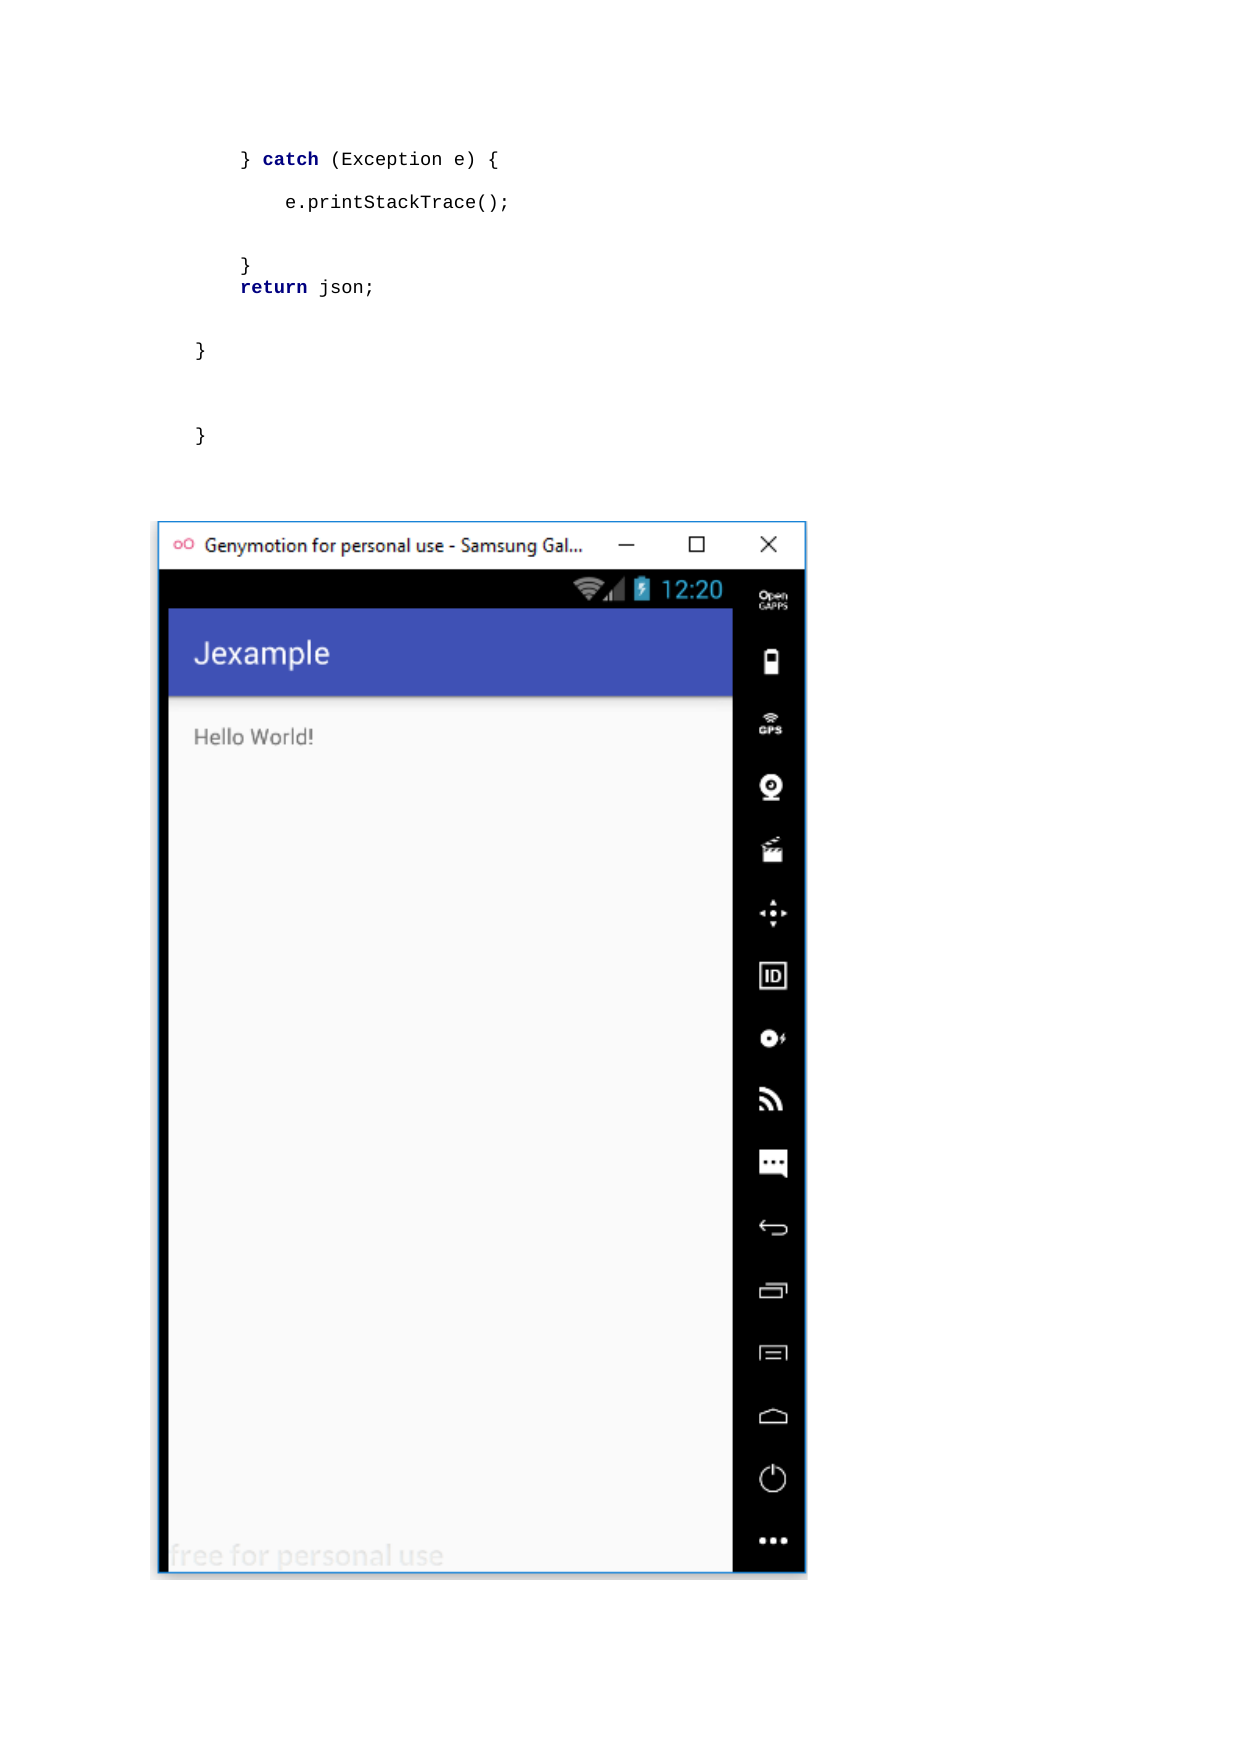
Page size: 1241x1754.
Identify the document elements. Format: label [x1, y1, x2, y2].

picture [150, 521, 808, 1580]
text [150, 150, 1090, 497]
